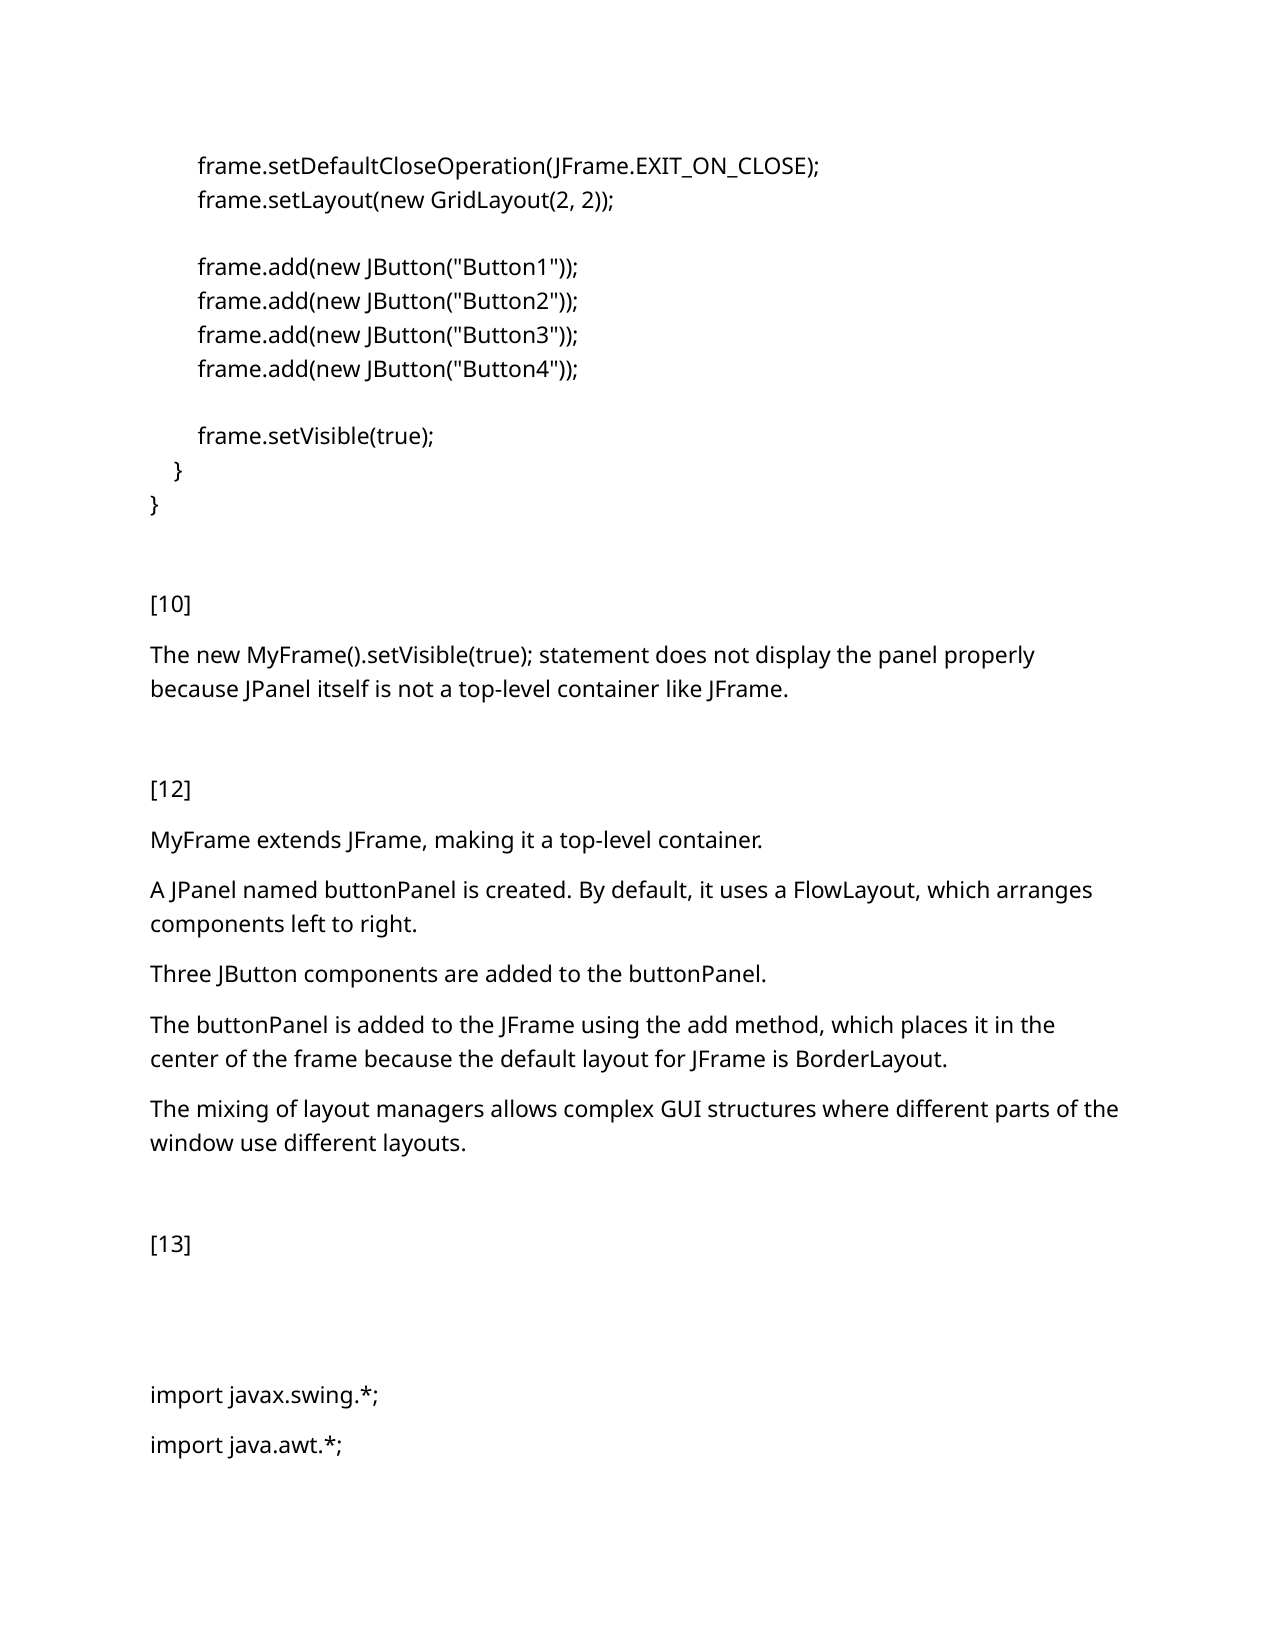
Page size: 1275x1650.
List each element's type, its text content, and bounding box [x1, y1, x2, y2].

text [13] [150, 1227, 1125, 1259]
text The buttonPanel is added to the JFrame using the add method, which places it in the center of the frame because the default layout for JFrame is BorderLayout. [150, 1009, 1125, 1074]
text import java.awt.*; [150, 1429, 1125, 1460]
text MyFrame extends JFrame, making it a top-level container. [150, 824, 1125, 855]
text Three JButton components are added to the buttonPanel. [150, 958, 1125, 989]
text import javax.swing.*; [150, 1379, 1125, 1410]
text [10] [150, 588, 1125, 619]
text The new MyFrame().setVisible(true); statement does not display the panel properly because JPanel itself is not a top-level container like JFrame. [150, 639, 1125, 704]
text The mixing of layout managers allows complex GUI structures where different parts of the window use different layouts. [150, 1093, 1125, 1158]
text A JPanel named buttonPanel is created. By default, it uses a FlowLayout, which arranges components left to right. [150, 874, 1125, 939]
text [150, 150, 1125, 519]
text [12] [150, 773, 1125, 804]
